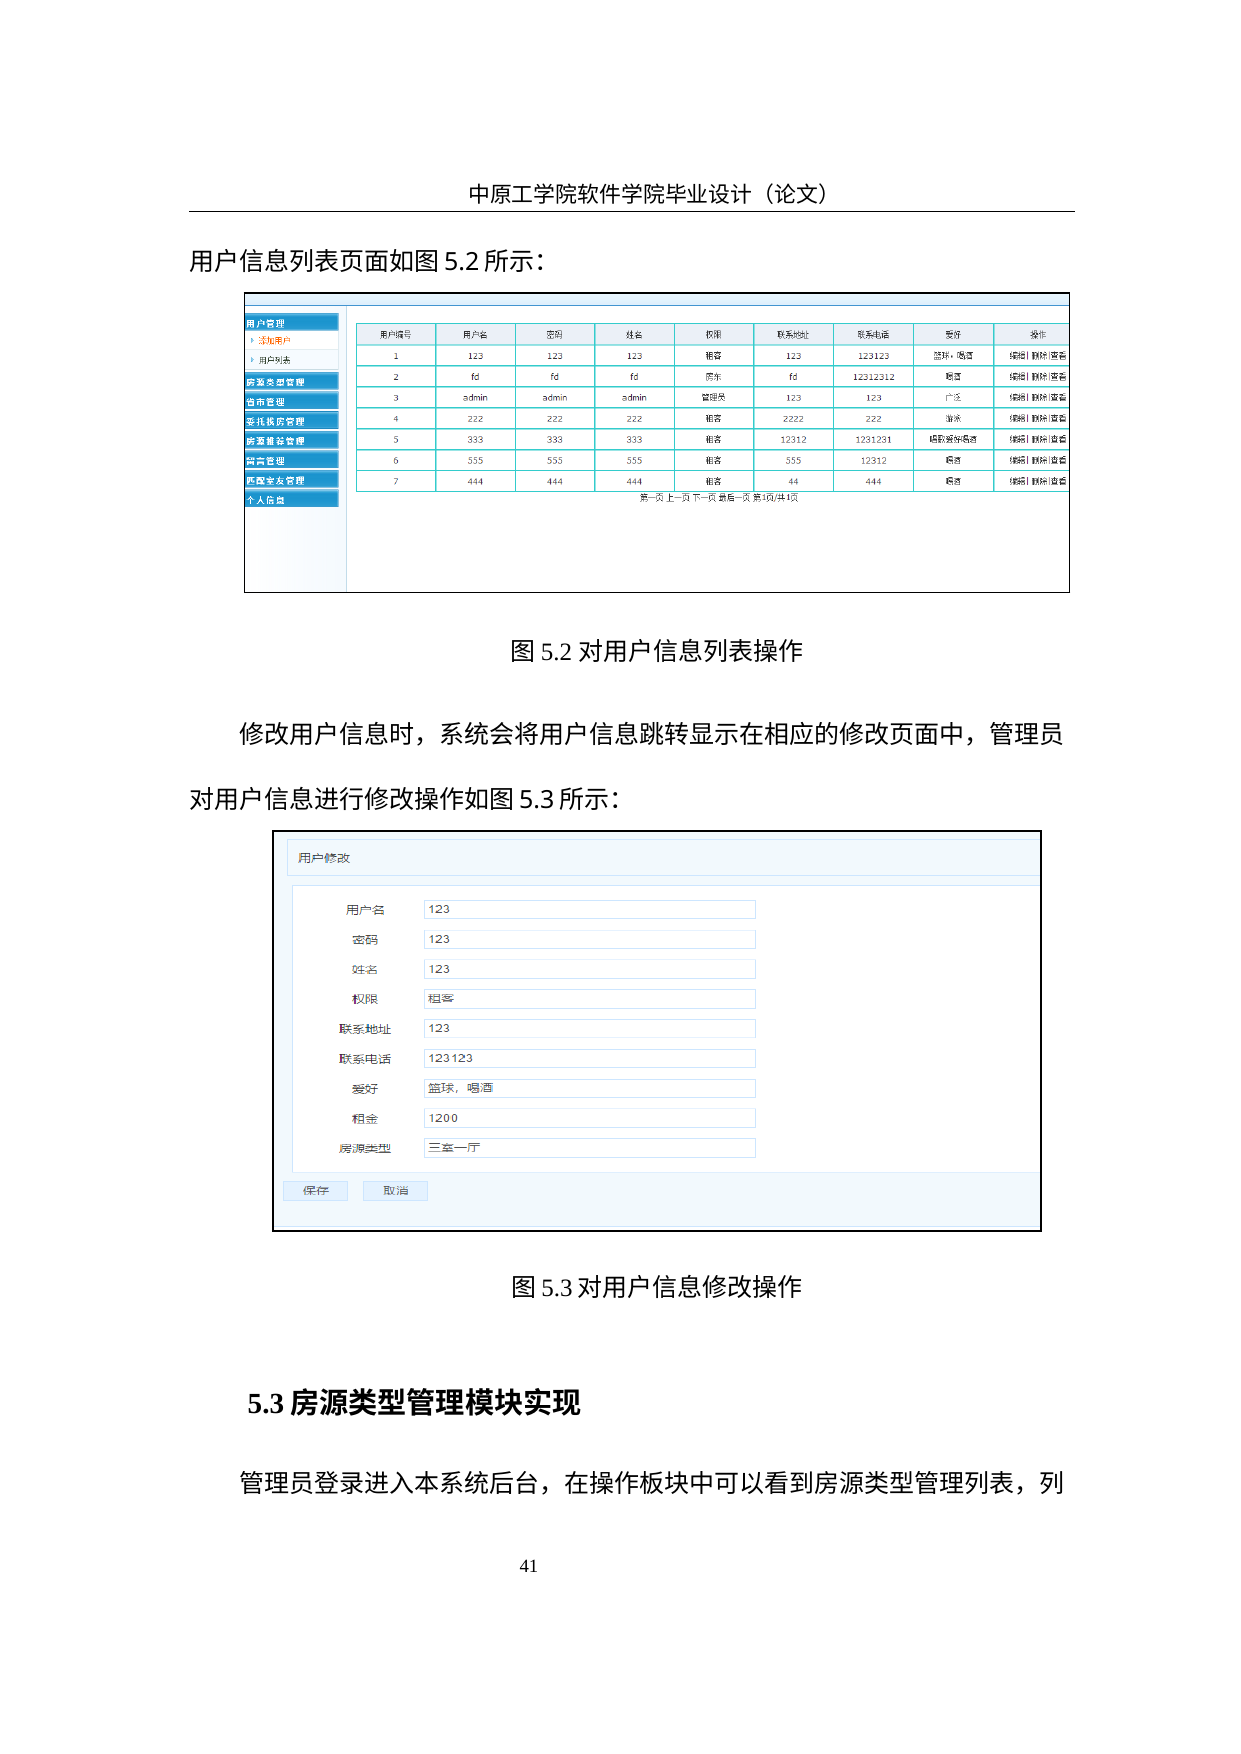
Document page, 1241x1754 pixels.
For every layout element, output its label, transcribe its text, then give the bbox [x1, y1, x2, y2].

text 图5.2 对用户信息列表操作 [189, 617, 1075, 682]
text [189, 1449, 1075, 1514]
picture [274, 832, 1040, 1230]
subtitle 5.3房源类型管理模块实现 [189, 1368, 1075, 1433]
picture [245, 294, 1069, 592]
text 修改用户信息时，系统会将用户信息跳转显示在相应的修改页面中，管理员对用户信息进行修改操作如图5.3所示： [189, 700, 1075, 830]
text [189, 227, 1075, 292]
text 图5.3对用户信息修改操作 [189, 1253, 1075, 1318]
